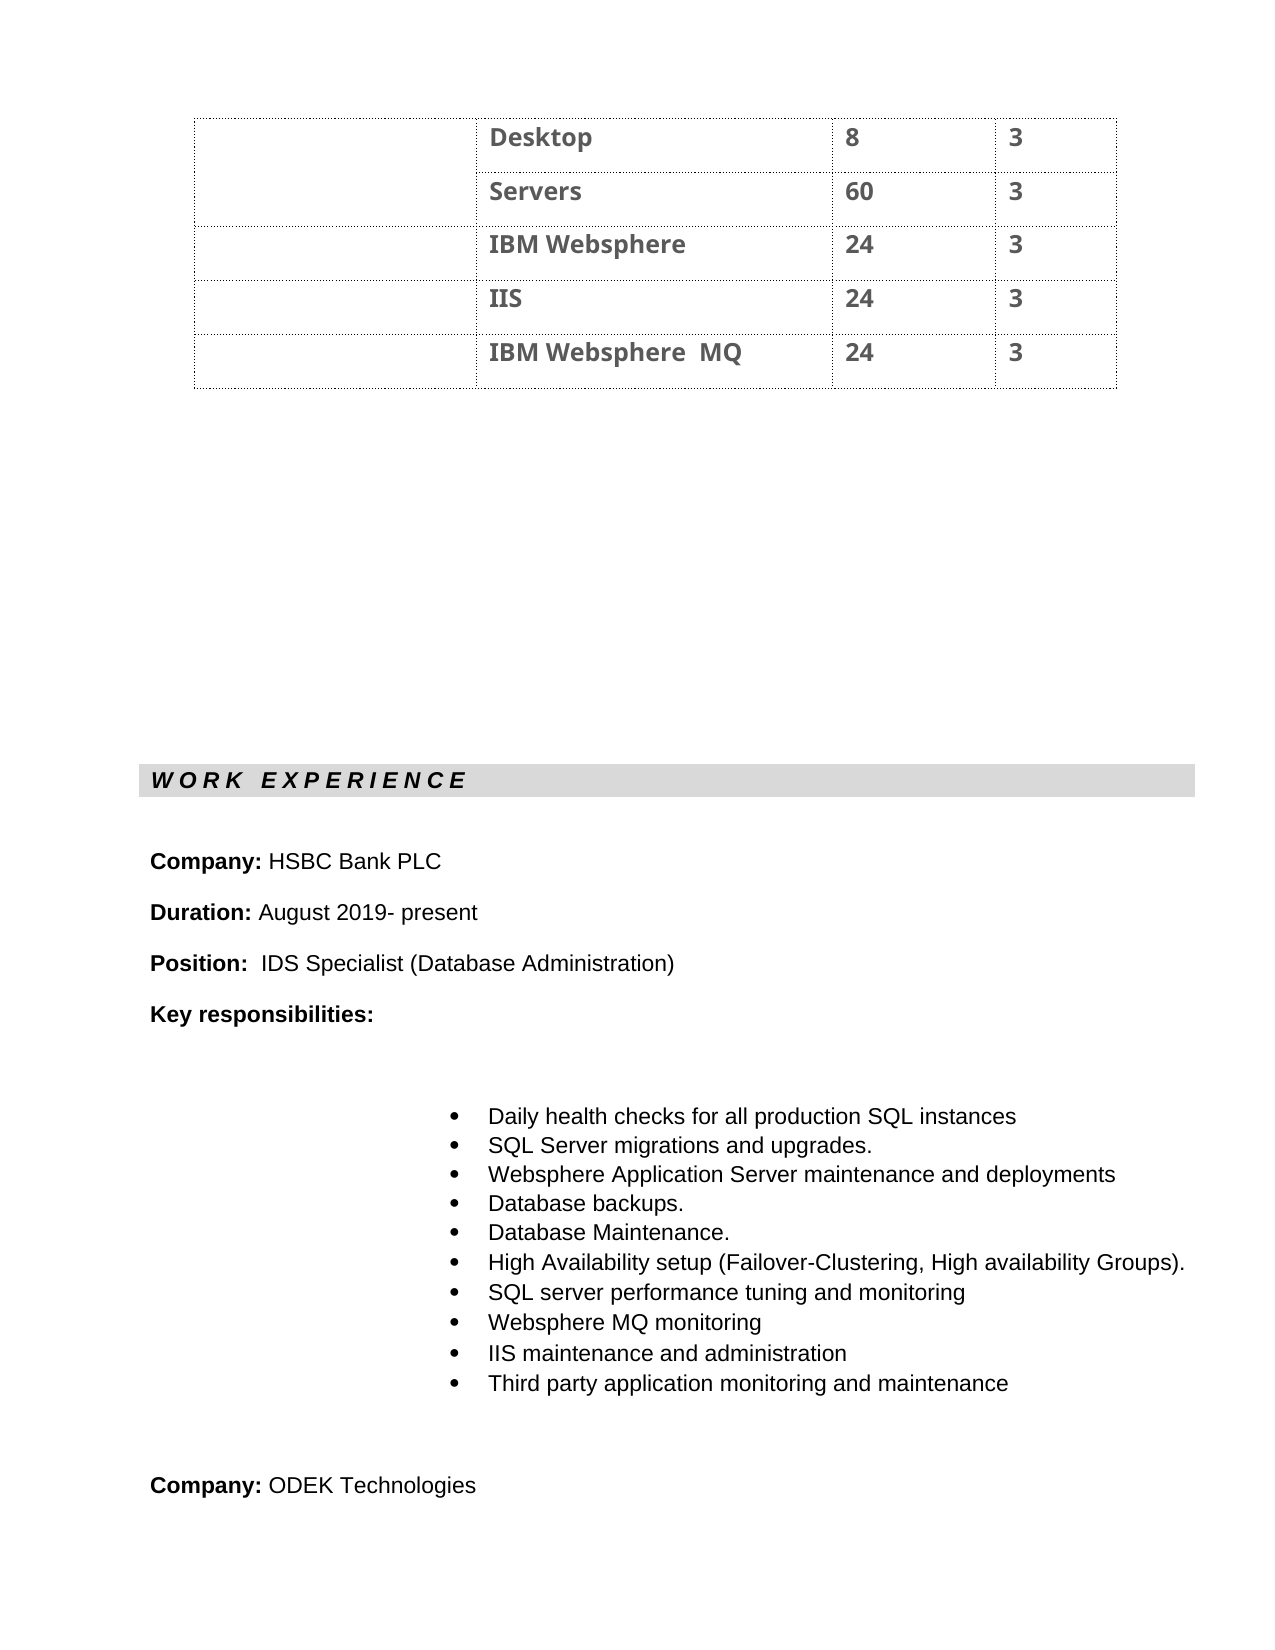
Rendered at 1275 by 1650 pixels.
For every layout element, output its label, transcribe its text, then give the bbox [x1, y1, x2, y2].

table_cell IBM Websphere [476, 226, 832, 280]
text Position: IDS Specialist (Database Administration) [150, 950, 1211, 976]
table_header work experience [139, 764, 1195, 797]
table_cell [194, 334, 476, 387]
list Daily health checks for all production SQL instances [450, 1103, 1211, 1129]
table_cell [194, 280, 476, 334]
table_cell 60 [833, 172, 996, 226]
table_cell 3 [996, 280, 1117, 334]
list High Availability setup (Failover-Clustering, High availability Groups). [450, 1249, 1211, 1275]
table_cell IBM Websphere MQ [476, 334, 832, 387]
table_cell 24 [833, 226, 996, 280]
list Database Maintenance. [450, 1219, 1211, 1245]
list Websphere Application Server maintenance and deployments [450, 1161, 1211, 1187]
table_cell 8 [833, 118, 996, 172]
table_cell 24 [833, 280, 996, 334]
table_cell Desktop [476, 118, 832, 172]
list Database backups. [450, 1190, 1211, 1216]
table_cell IIS [476, 280, 832, 334]
list Websphere MQ monitoring [450, 1309, 1211, 1336]
text Company: HSBC Bank PLC [150, 848, 1211, 874]
table_cell [194, 118, 476, 226]
table_cell 3 [996, 172, 1117, 226]
table_cell 24 [833, 334, 996, 387]
table_cell [194, 226, 476, 280]
text Duration: August 2019- present [150, 899, 1211, 925]
list IIS maintenance and administration [450, 1339, 1211, 1366]
list SQL Server migrations and upgrades. [450, 1132, 1211, 1158]
text Company: ODEK Technologies [150, 1472, 1211, 1498]
text Key responsibilities: [150, 1001, 1211, 1027]
table_cell 3 [996, 118, 1117, 172]
list SQL server performance tuning and monitoring [450, 1279, 1211, 1305]
list Third party application monitoring and maintenance [450, 1370, 1211, 1396]
table_cell 3 [996, 334, 1117, 387]
table_cell 3 [996, 226, 1117, 280]
table_cell Servers [476, 172, 832, 226]
